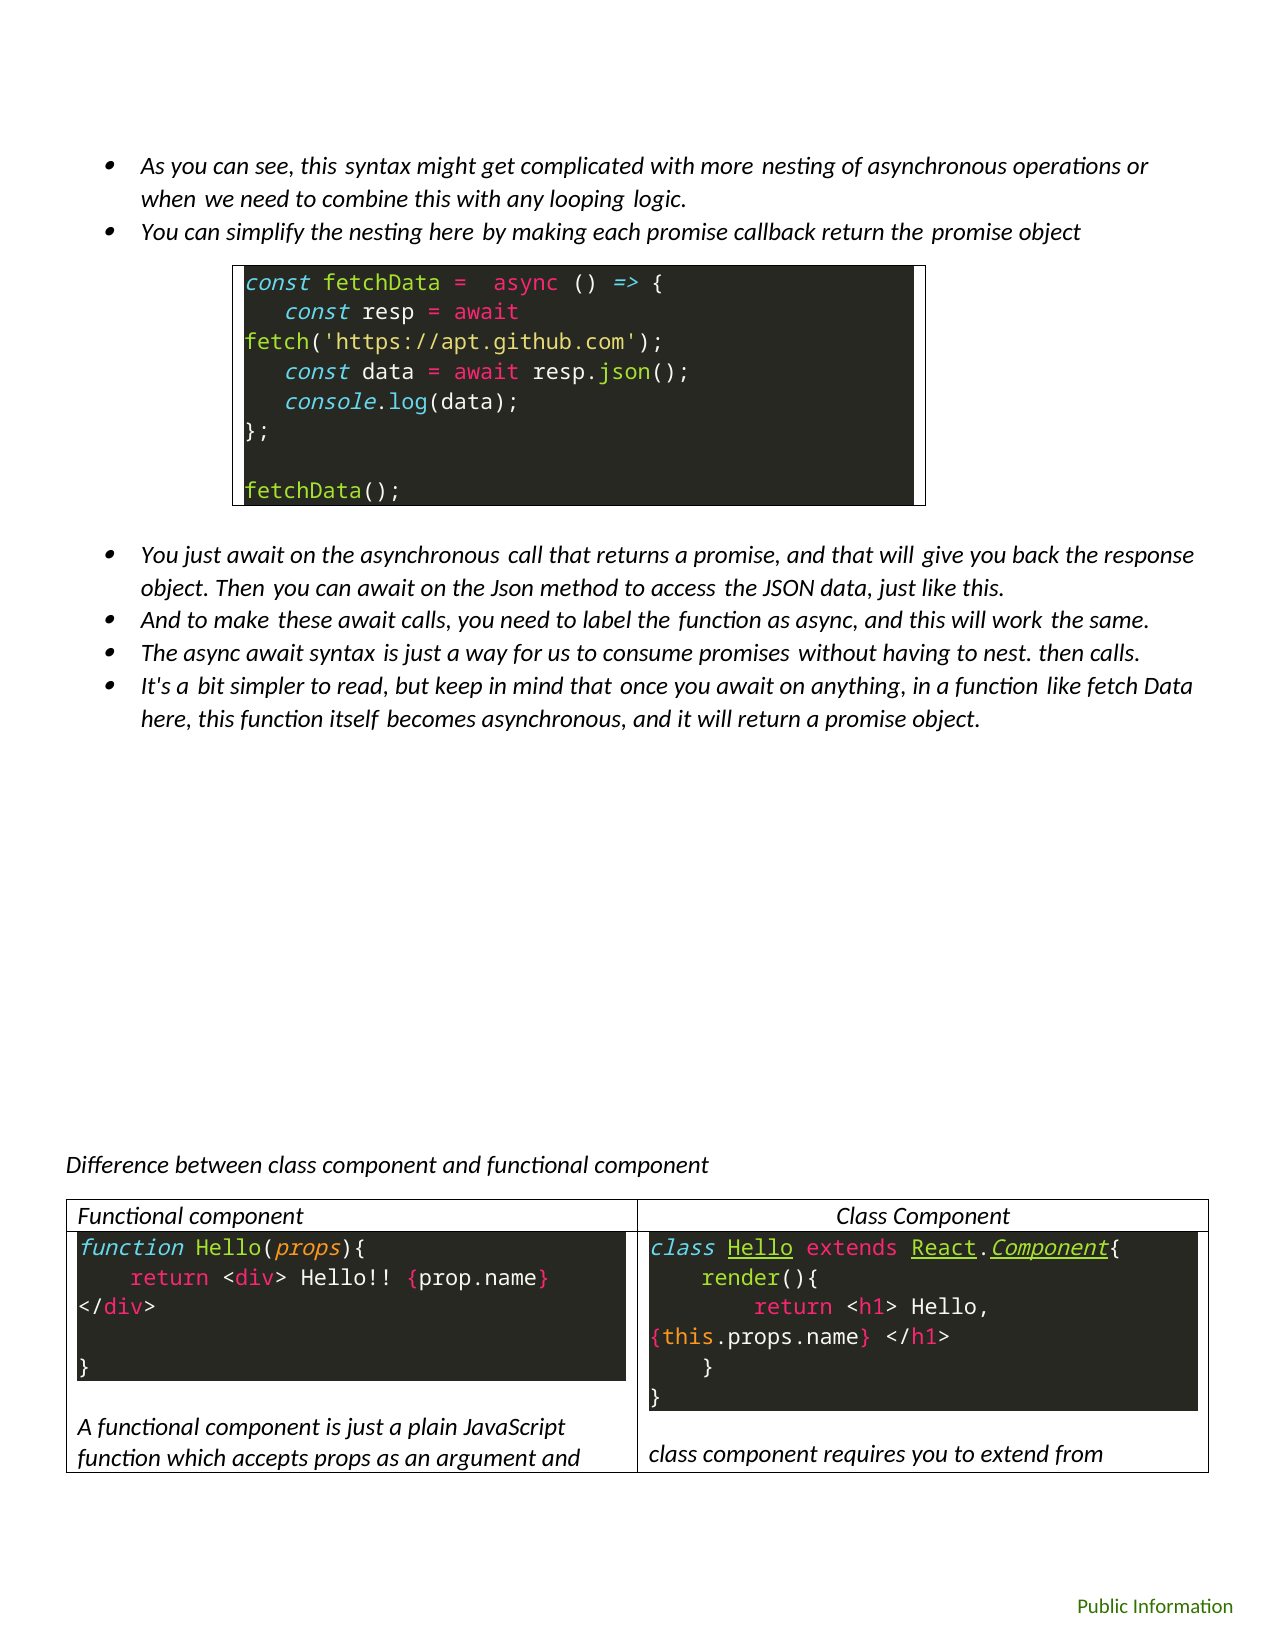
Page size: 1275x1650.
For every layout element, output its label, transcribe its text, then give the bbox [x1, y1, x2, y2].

text Difference between class component and functional component [66, 1149, 1209, 1180]
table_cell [638, 1232, 1208, 1472]
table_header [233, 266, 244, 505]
list You just await on the asynchronous call that returns a promise, and that will give you back the response object. Then you can await on the Json method to access the JSON data, just like this. [103, 539, 1209, 602]
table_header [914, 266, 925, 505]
list And to make these await calls, you need to label the function as async, and this will work the same. [103, 604, 1209, 635]
table_header Class Component [638, 1200, 1208, 1231]
list You can simplify the nesting here by making each promise callback return the promise object [103, 216, 1209, 246]
table_header Functional component [67, 1200, 637, 1231]
list As you can see, this syntax might get complicated with more nesting of asynchronous operations or when we need to combine this with any looping logic. [103, 150, 1209, 213]
list It's a bit simpler to read, but keep in mind that once you await on anything, in a function like fetch Data here, this function itself becomes asynchronous, and it will return a promise object. [103, 670, 1209, 734]
list The async await syntax is just a way for us to consume promises without having to nest. then calls. [103, 637, 1209, 668]
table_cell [67, 1232, 637, 1472]
